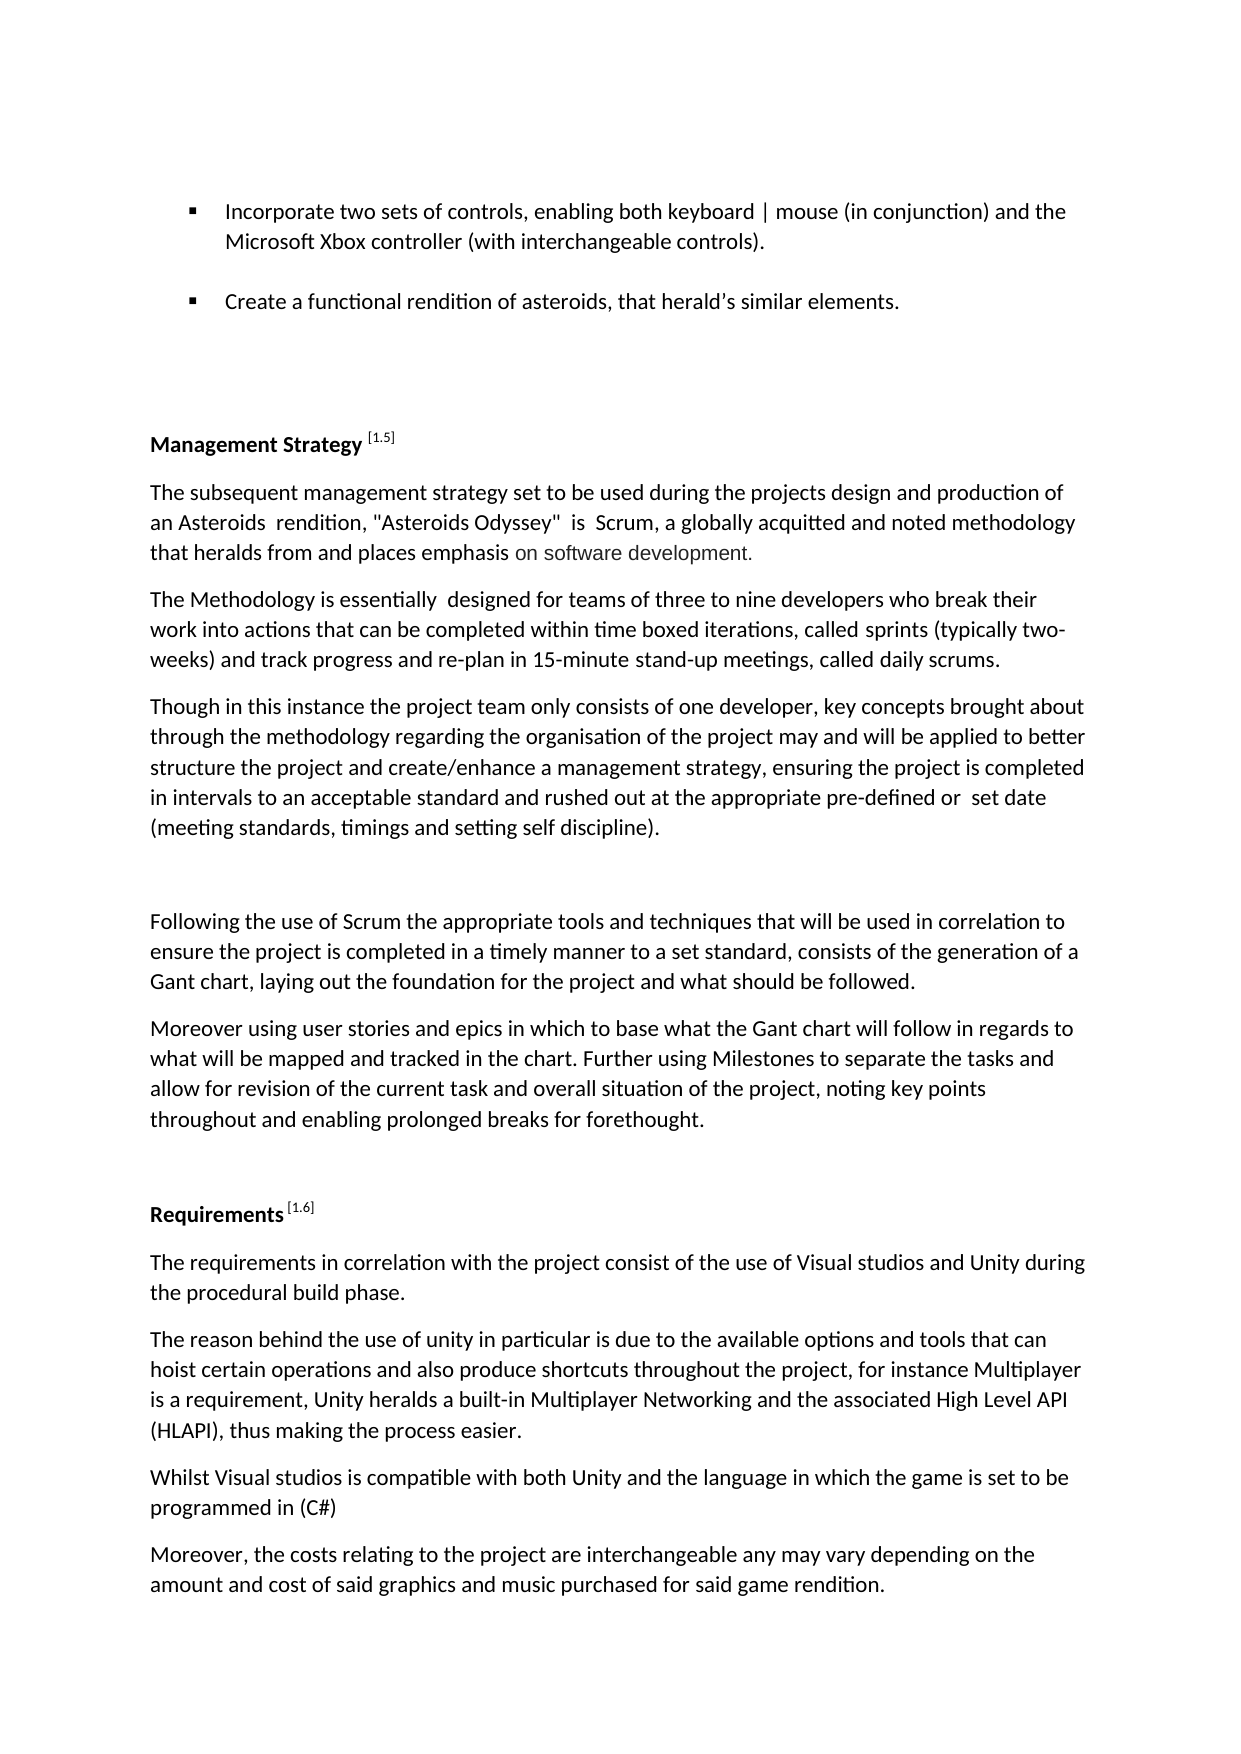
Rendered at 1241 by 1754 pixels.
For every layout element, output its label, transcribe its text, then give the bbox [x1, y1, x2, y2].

list Create a functional rendition of asteroids, that herald’s similar elements. [187, 287, 1090, 316]
list Incorporate two sets of controls, enabling both keyboard | mouse (in conjunction) and the Microsoft Xbox controller (with interchangeable controls). [187, 197, 1090, 255]
text Moreover using user stories and epics in which to base what the Gant chart will follow in regards to what will be mapped and tracked in the chart. Further using Milestones to separate the tasks and allow for revision of the current task and overall situation of the project, noting key points throughout and enabling prolonged breaks for forethought. [150, 1014, 1090, 1133]
text Following the use of Scrum the appropriate tools and techniques that will be used in correlation to ensure the project is completed in a timely manner to a set standard, consists of the generation of a Gant chart, laying out the foundation for the project and what should be followed. [150, 907, 1090, 995]
text The Methodology is essentially designed for teams of three to nine developers who break their work into actions that can be completed within time boxed iterations, called sprints (typically two-weeks) and track progress and re-plan in 15-minute stand-up meetings, called daily scrums. [150, 585, 1090, 673]
text Management Strategy [1.5] [150, 428, 1090, 459]
text Moreover, the costs relating to the project are interchangeable any may vary depending on the amount and cost of said graphics and music purchased for said game rendition. [150, 1540, 1090, 1598]
text Though in this instance the project team only consists of one developer, key concepts brought about through the methodology regarding the organisation of the project may and will be applied to better structure the project and create/enhance a management strategy, ensuring the project is completed in intervals to an acceptable standard and rushed out at the appropriate pre-defined or set date (meeting standards, timings and setting self discipline). [150, 692, 1090, 841]
text The requirements in correlation with the project consist of the use of Visual studios and Unity during the procedural build phase. [150, 1248, 1090, 1306]
text Whilst Visual studios is compatible with both Unity and the language in which the game is set to be programmed in (C#) [150, 1463, 1090, 1521]
text The reason behind the use of unity in particular is due to the available options and tools that can hoist certain operations and also produce shortcuts throughout the project, for instance Multiplayer is a requirement, Unity heralds a built-in Multiplayer Networking and the associated High Level API (HLAPI), thus making the process easier. [150, 1325, 1090, 1444]
text Requirements [1.6] [150, 1198, 1090, 1229]
text The subsequent management strategy set to be used during the projects design and production of an Asteroids rendition, "Asteroids Odyssey" is Scrum, a globally acquitted and noted methodology that heralds from and places emphasis on software development. [150, 478, 1090, 566]
